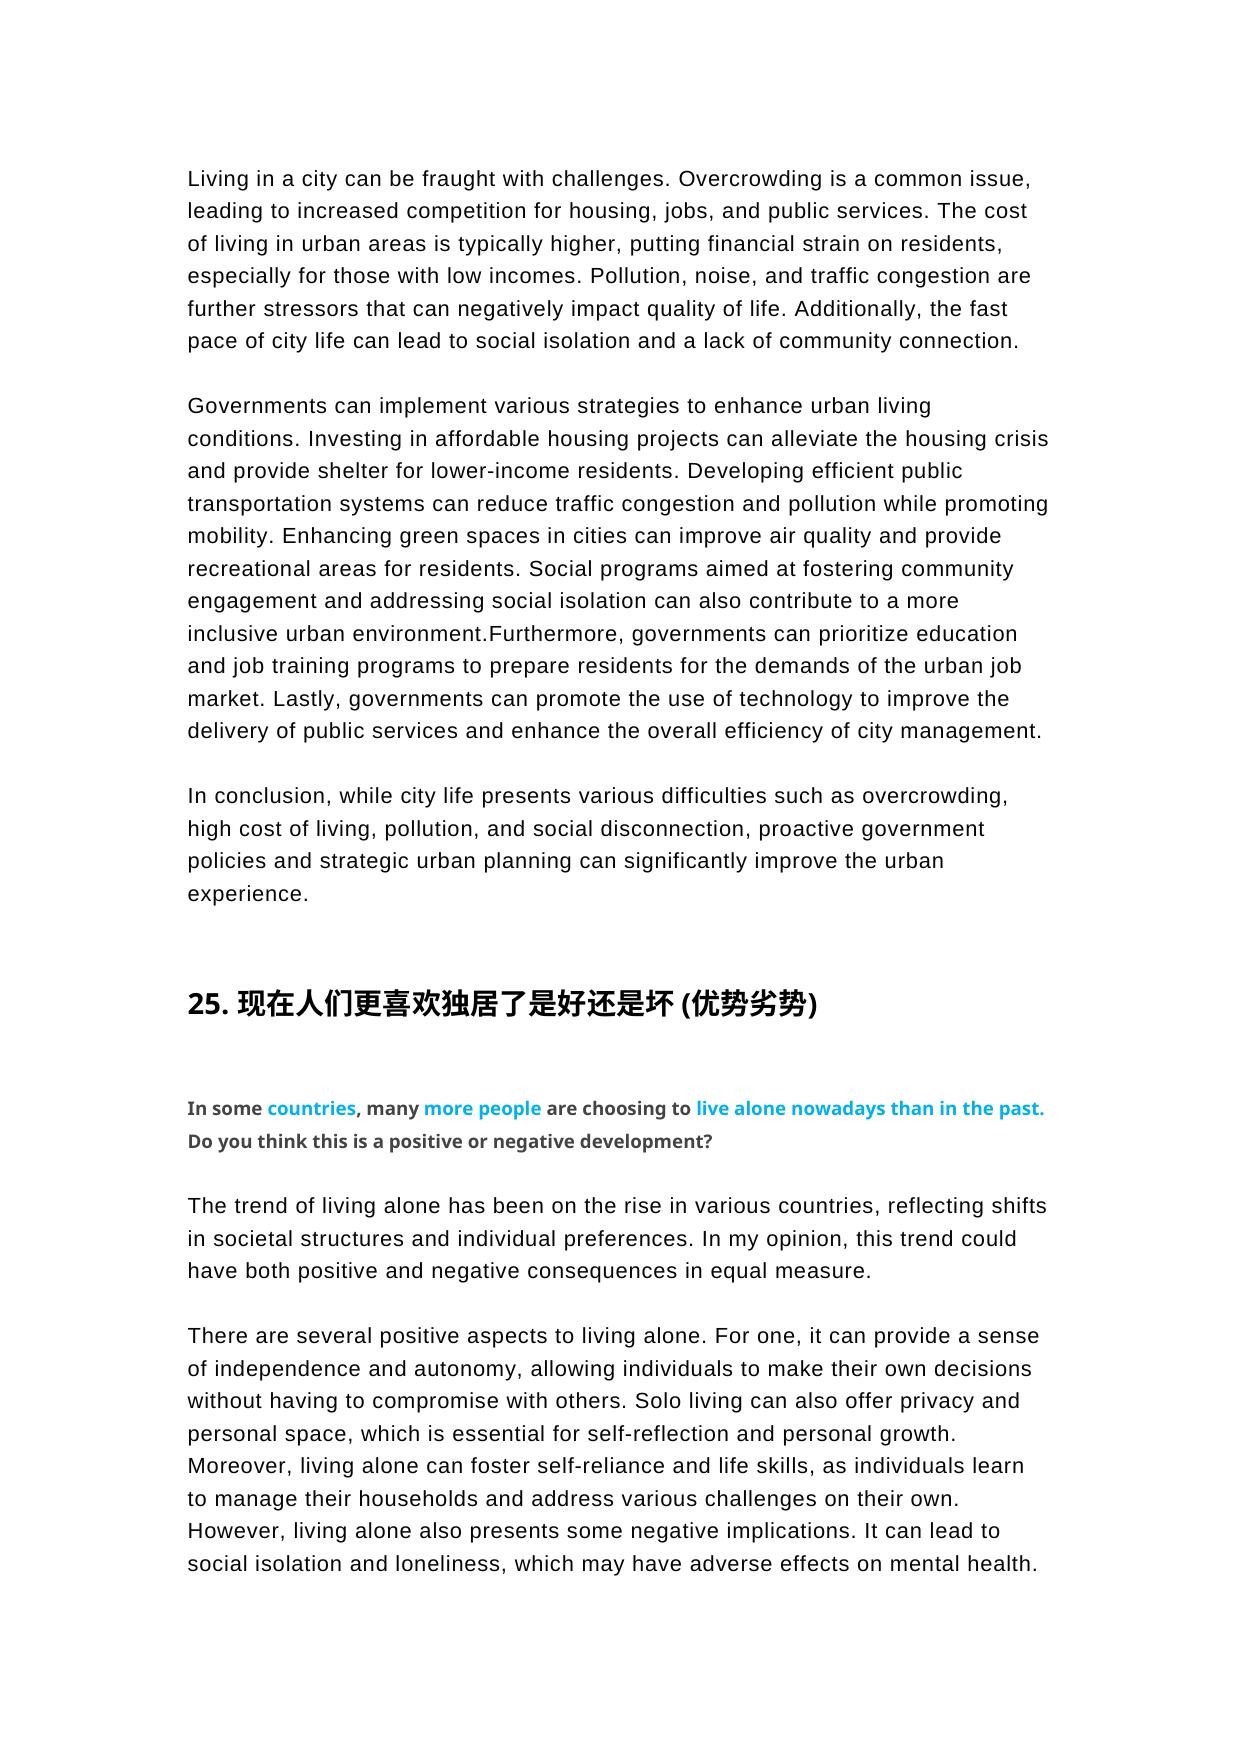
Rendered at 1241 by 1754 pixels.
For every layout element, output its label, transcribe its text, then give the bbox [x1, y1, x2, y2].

text Governments can implement various strategies to enhance urban living conditions. Investing in affordable housing projects can alleviate the housing crisis and provide shelter for lower-income residents. Developing efficient public transportation systems can reduce traffic congestion and pollution while promoting mobility. Enhancing green spaces in cities can improve air quality and provide recreational areas for residents. Social programs aimed at fostering community engagement and addressing social isolation can also contribute to a more inclusive urban environment.Furthermore, governments can prioritize education and job training programs to prepare residents for the demands of the urban job market. Lastly, governments can promote the use of technology to improve the delivery of public services and enhance the overall efficiency of city management. [187, 389, 1053, 747]
text In some countries, many more people are choosing to live alone nowadays than in the past. [187, 1092, 1053, 1124]
subtitle 25. 现在人们更喜欢独居了是好还是坏 (优势劣势) [187, 969, 1053, 1034]
text In conclusion, while city life presents various difficulties such as overcrowding, high cost of living, pollution, and social disconnection, proactive government policies and strategic urban planning can significantly improve the urban experience. [187, 779, 1053, 909]
text There are several positive aspects to living alone. For one, it can provide a sense of independence and autonomy, allowing individuals to make their own decisions without having to compromise with others. Solo living can also offer privacy and personal space, which is essential for self-reflection and personal growth. Moreover, living alone can foster self-reliance and life skills, as individuals learn to manage their households and address various challenges on their own. [187, 1319, 1053, 1514]
text Living in a city can be fraught with challenges. Overcrowding is a common issue, leading to increased competition for housing, jobs, and public services. The cost of living in urban areas is typically higher, putting financial strain on residents, especially for those with low incomes. Pollution, noise, and traffic congestion are further stressors that can negatively impact quality of life. Additionally, the fast pace of city life can lead to social isolation and a lack of community connection. [187, 162, 1053, 357]
text Do you think this is a positive or negative development? [187, 1124, 1053, 1157]
text The trend of living alone has been on the rise in various countries, reflecting shifts in societal structures and individual preferences. In my opinion, this trend could have both positive and negative consequences in equal measure. [187, 1189, 1053, 1287]
